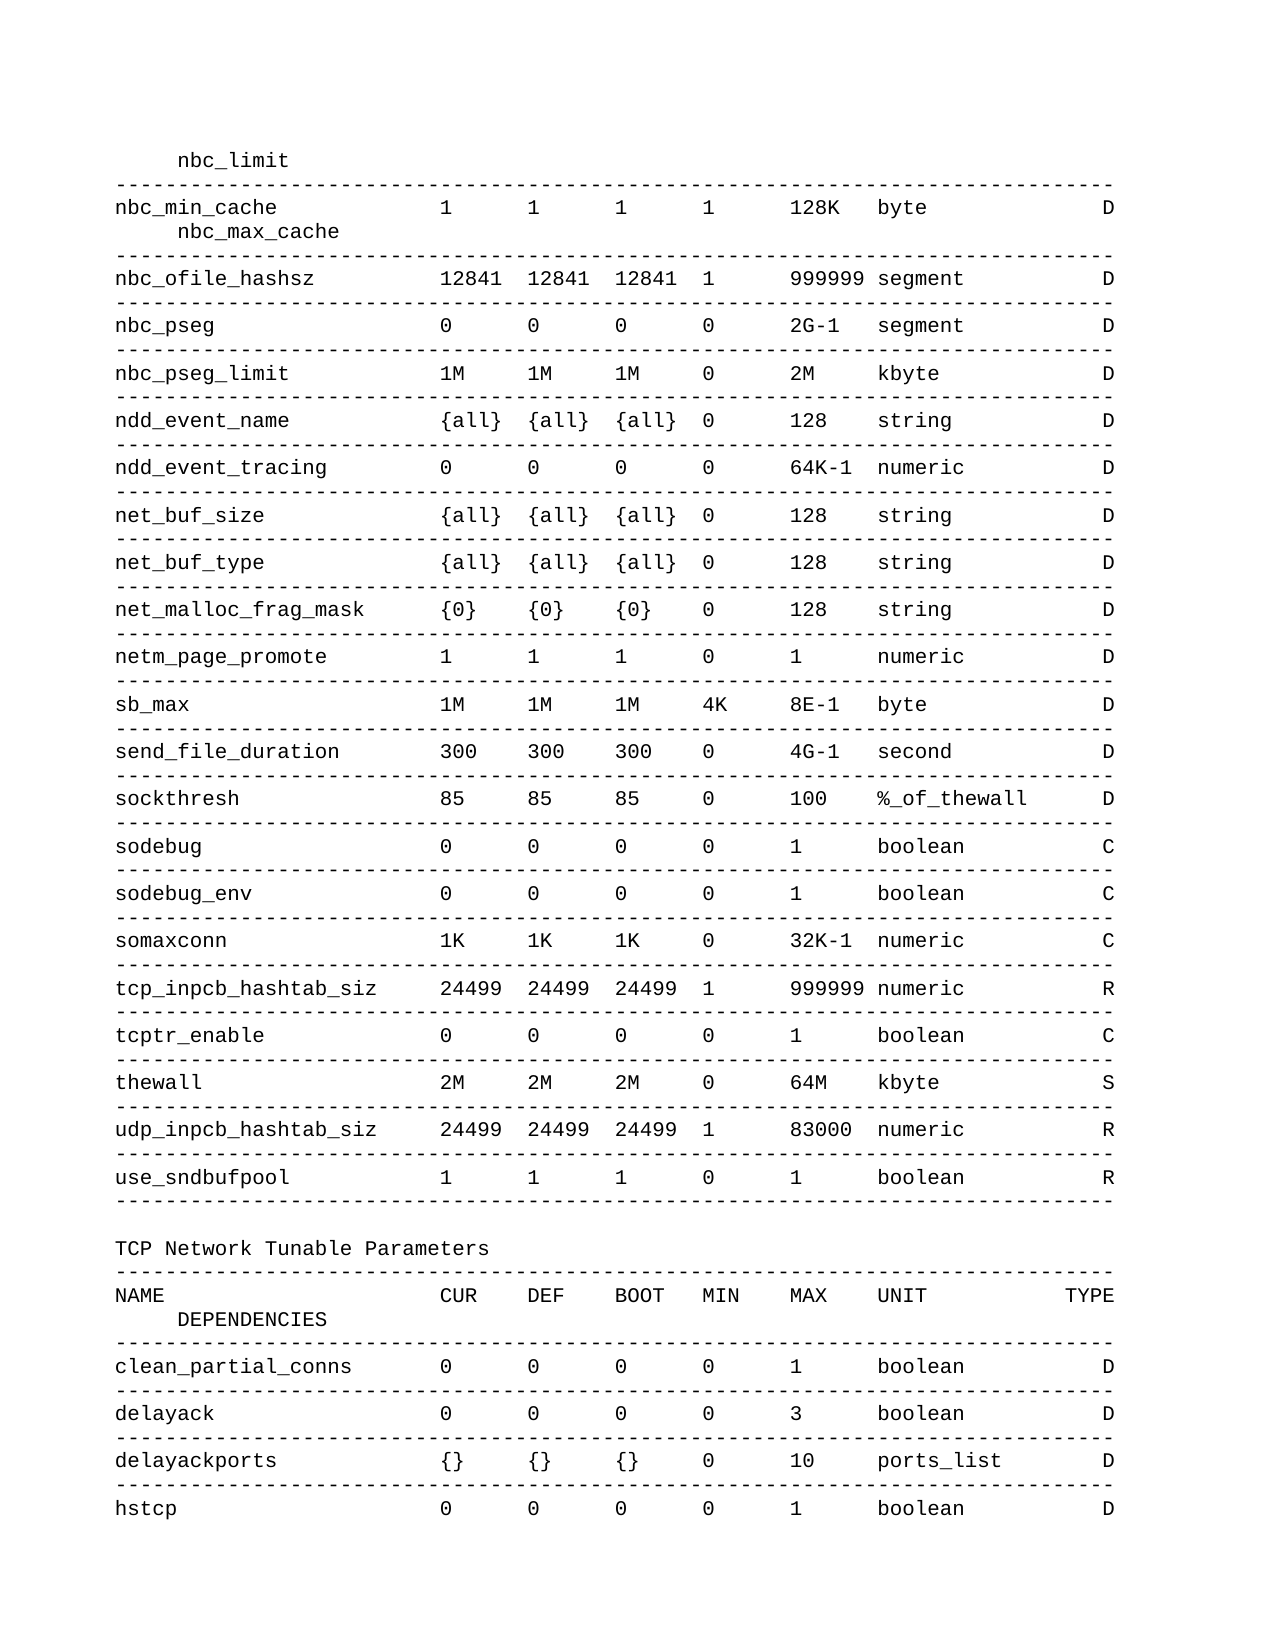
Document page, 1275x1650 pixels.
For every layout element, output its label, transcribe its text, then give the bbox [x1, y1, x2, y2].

text -------------------------------------------------------------------------------- [114, 623, 1180, 647]
text tcptr_enable 0 0 0 0 1 boolean C [114, 1025, 1180, 1048]
text -------------------------------------------------------------------------------- [114, 1143, 1180, 1167]
text -------------------------------------------------------------------------------- [114, 717, 1180, 741]
text nbc_pseg_limit 1M 1M 1M 0 2M kbyte D [114, 363, 1180, 386]
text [114, 174, 1180, 197]
text -------------------------------------------------------------------------------- [114, 859, 1180, 883]
text -------------------------------------------------------------------------------- [114, 576, 1180, 599]
text sockthresh 85 85 85 0 100 %_of_thewall D [114, 788, 1180, 812]
text netm_page_promote 1 1 1 0 1 numeric D [114, 647, 1180, 670]
text clean_partial_conns 0 0 0 0 1 boolean D [114, 1356, 1180, 1379]
text net_buf_size {all} {all} {all} 0 128 string D [114, 505, 1180, 528]
text send_file_duration 300 300 300 0 4G-1 second D [114, 741, 1180, 765]
text delayack 0 0 0 0 3 boolean D [114, 1403, 1180, 1427]
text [114, 1474, 1180, 1498]
text udp_inpcb_hashtab_siz 24499 24499 24499 1 83000 numeric R [114, 1119, 1180, 1143]
text nbc_max_cache [114, 221, 1180, 244]
text -------------------------------------------------------------------------------- [114, 765, 1180, 788]
text use_sndbufpool 1 1 1 0 1 boolean R [114, 1167, 1180, 1190]
text NAME CUR DEF BOOT MIN MAX UNIT TYPE [114, 1285, 1180, 1309]
text somaxconn 1K 1K 1K 0 32K-1 numeric C [114, 930, 1180, 954]
text -------------------------------------------------------------------------------- [114, 1001, 1180, 1025]
text ndd_event_name {all} {all} {all} 0 128 string D [114, 410, 1180, 434]
text -------------------------------------------------------------------------------- [114, 1190, 1180, 1214]
text sodebug_env 0 0 0 0 1 boolean C [114, 883, 1180, 907]
text -------------------------------------------------------------------------------- [114, 670, 1180, 694]
text -------------------------------------------------------------------------------- [114, 1261, 1180, 1285]
text tcp_inpcb_hashtab_siz 24499 24499 24499 1 999999 numeric R [114, 978, 1180, 1001]
text -------------------------------------------------------------------------------- [114, 386, 1180, 410]
text -------------------------------------------------------------------------------- [114, 1048, 1180, 1072]
text DEPENDENCIES [114, 1309, 1180, 1332]
text -------------------------------------------------------------------------------- [114, 1379, 1180, 1403]
text -------------------------------------------------------------------------------- [114, 528, 1180, 552]
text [114, 244, 1180, 268]
text -------------------------------------------------------------------------------- [114, 339, 1180, 363]
text net_buf_type {all} {all} {all} 0 128 string D [114, 552, 1180, 576]
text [114, 1427, 1180, 1451]
text -------------------------------------------------------------------------------- [114, 434, 1180, 457]
text TCP Network Tunable Parameters [114, 1238, 1180, 1261]
text net_malloc_frag_mask {0} {0} {0} 0 128 string D [114, 599, 1180, 623]
text -------------------------------------------------------------------------------- [114, 812, 1180, 836]
text thewall 2M 2M 2M 0 64M kbyte S [114, 1072, 1180, 1096]
text hstcp 0 0 0 0 1 boolean D [114, 1498, 1180, 1521]
text nbc_min_cache 1 1 1 1 128K byte D [114, 197, 1180, 221]
text sodebug 0 0 0 0 1 boolean C [114, 836, 1180, 859]
text delayackports {} {} {} 0 10 ports_list D [114, 1451, 1180, 1474]
text -------------------------------------------------------------------------------- [114, 1332, 1180, 1356]
text ndd_event_tracing 0 0 0 0 64K-1 numeric D [114, 457, 1180, 481]
text -------------------------------------------------------------------------------- [114, 907, 1180, 930]
text nbc_pseg 0 0 0 0 2G-1 segment D [114, 316, 1180, 339]
text -------------------------------------------------------------------------------- [114, 954, 1180, 978]
text sb_max 1M 1M 1M 4K 8E-1 byte D [114, 694, 1180, 717]
text nbc_limit [114, 150, 1180, 174]
text -------------------------------------------------------------------------------- [114, 481, 1180, 505]
text -------------------------------------------------------------------------------- [114, 1096, 1180, 1119]
text nbc_ofile_hashsz 12841 12841 12841 1 999999 segment D [114, 268, 1180, 292]
text -------------------------------------------------------------------------------- [114, 292, 1180, 316]
